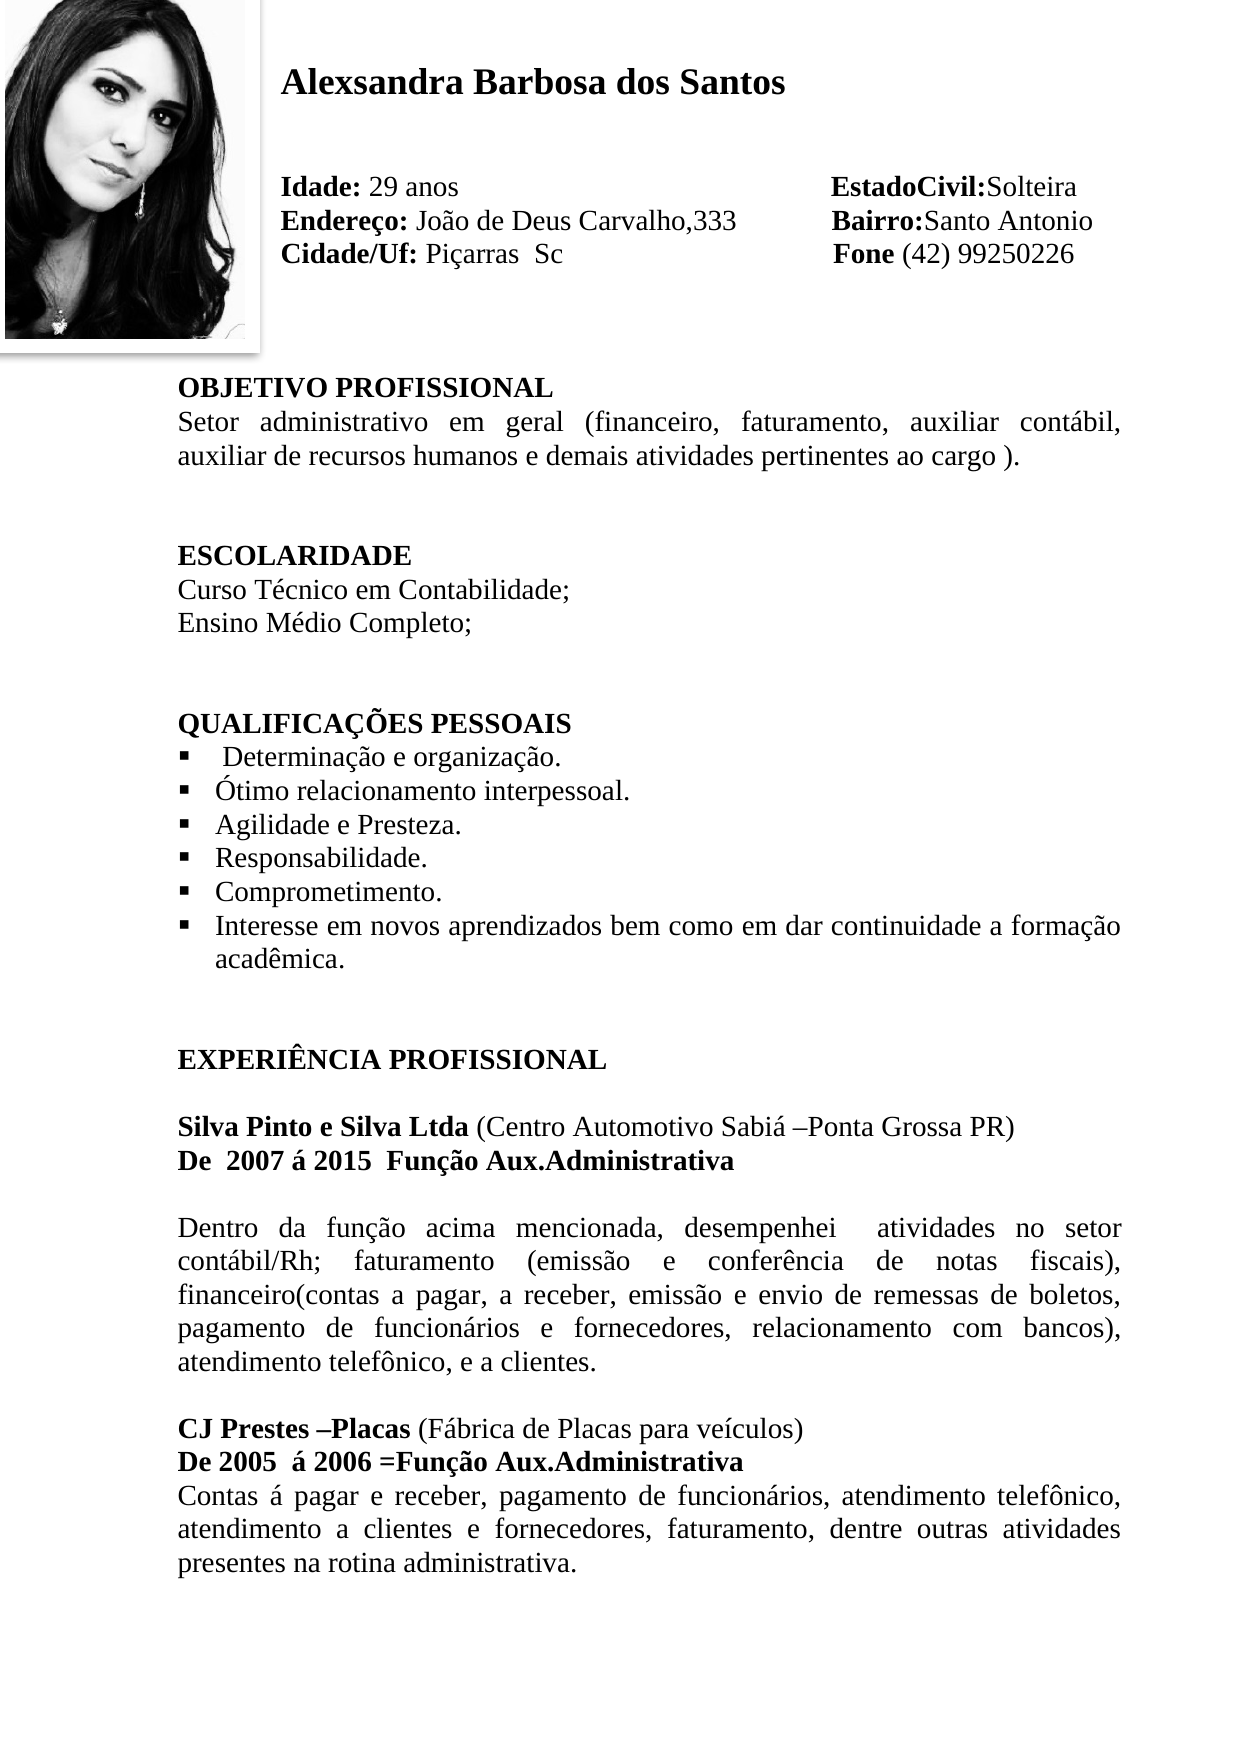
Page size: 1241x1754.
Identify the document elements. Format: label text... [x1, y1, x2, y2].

text CJ Prestes –Placas (Fábrica de Placas para veículos) [177, 1411, 1122, 1444]
text Setor administrativo em geral (financeiro, faturamento, auxiliar contábil, auxiliar de recursos humanos e demais atividades pertinentes ao cargo ). [177, 404, 1122, 471]
text ESCOLARIDADE [177, 538, 1122, 572]
text Ensino Médio Completo; [177, 605, 1122, 639]
text QUALIFICAÇÕES PESSOAIS [177, 706, 1122, 739]
text De 2005 á 2006 =Função Aux.Administrativa [177, 1444, 1122, 1478]
list Agilidade e Presteza. [177, 807, 1122, 840]
text Silva Pinto e Silva Ltda (Centro Automotivo Sabiá –Ponta Grossa PR) [177, 1109, 1122, 1143]
list Responsabilidade. [177, 840, 1122, 874]
list Interesse em novos aprendizados bem como em dar continuidade a formação acadêmica. [177, 908, 1122, 975]
list Determinação e organização. [177, 739, 1122, 773]
text Curso Técnico em Contabilidade; [177, 572, 1122, 605]
picture [5, 0, 245, 339]
list Ótimo relacionamento interpessoal. [177, 773, 1122, 807]
text Contas á pagar e receber, pagamento de funcionários, atendimento telefônico, atendimento a clientes e fornecedores, faturamento, dentre outras atividades presentes na rotina administrativa. [177, 1478, 1122, 1579]
text Idade: 29 anos EstadoCivil:Solteira [264, 169, 1122, 203]
text EXPERIÊNCIA PROFISSIONAL [177, 1042, 1122, 1076]
text De 2007 á 2015 Função Aux.Administrativa [177, 1143, 1122, 1176]
text Alexsandra Barbosa dos Santos [264, 59, 1122, 102]
text Dentro da função acima mencionada, desempenhei atividades no setor contábil/Rh; faturamento (emissão e conferência de notas fiscais), financeiro(contas a pagar, a receber, emissão e envio de remessas de boletos, pagamento de funcionários e fornecedores, relacionamento com bancos), atendimento telefônico, e a clientes. [177, 1210, 1122, 1377]
text OBJETIVO PROFISSIONAL [177, 371, 1122, 404]
list Comprometimento. [177, 874, 1122, 908]
text Endereço: João de Deus Carvalho,333 Bairro:Santo Antonio Cidade/Uf: Piçarras Sc Fone (42) 99250226 [264, 203, 1122, 270]
